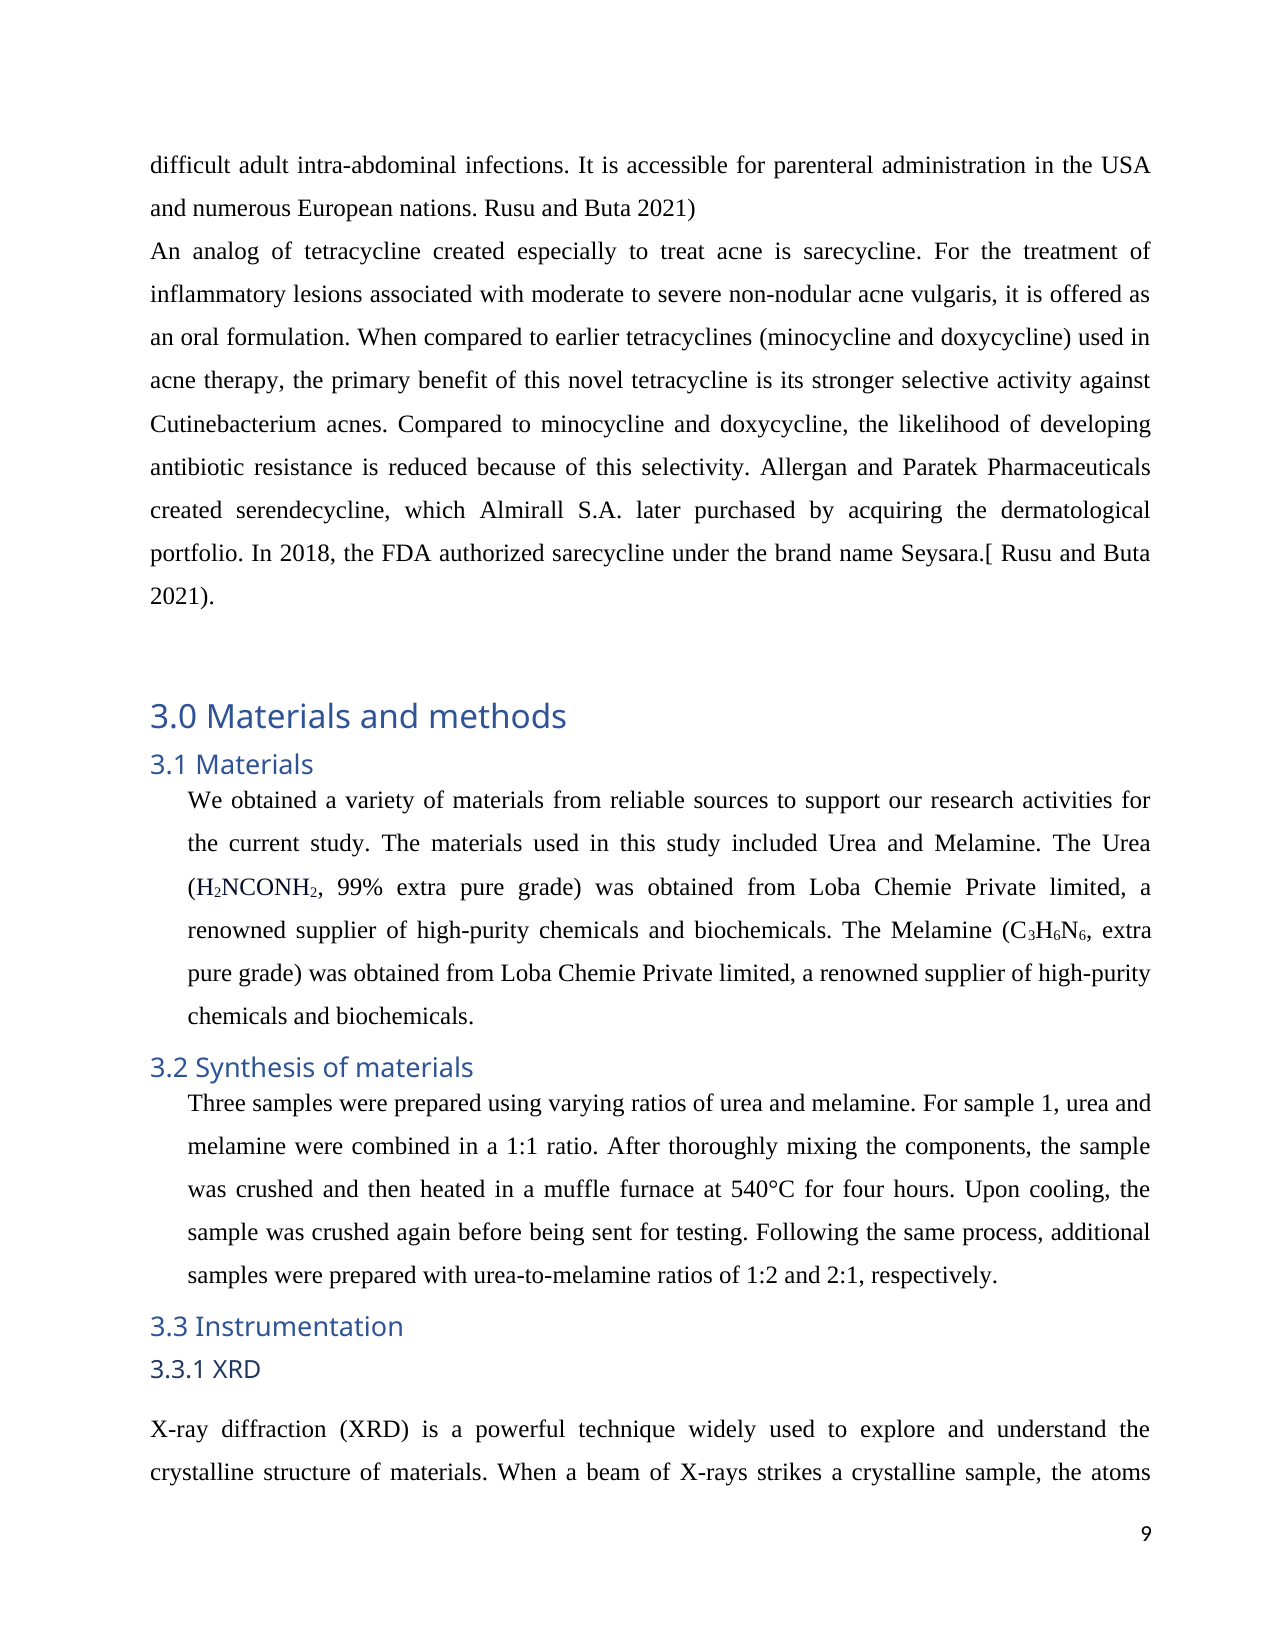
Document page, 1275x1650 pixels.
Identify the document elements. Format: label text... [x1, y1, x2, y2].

text An analog of tetracycline created especially to treat acne is sarecycline. For the treatment of inflammatory lesions associated with moderate to severe non-nodular acne vulgaris, it is offered as an oral formulation. When compared to earlier tetracyclines (minocycline and doxycycline) used in acne therapy, the primary benefit of this novel tetracycline is its stronger selective activity against Cutinebacterium acnes. Compared to minocycline and doxycycline, the likelihood of developing antibiotic resistance is reduced because of this selectivity. Allergan and Paratek Pharmaceuticals created serendecycline, which Almirall S.A. later purchased by acquiring the dermatological portfolio. In 2018, the FDA authorized sarecycline under the brand name Seysara.[ Rusu and Buta 2021). [150, 236, 1152, 610]
subtitle 3.0 Materials and methods [150, 692, 1152, 738]
text Three samples were prepared using varying ratios of urea and melamine. For sample 1, urea and melamine were combined in a 1:1 ratio. After thoroughly mixing the components, the sample was crushed and then heated in a muffle furnace at 540°C for four hours. Upon cooling, the sample was crushed again before being sent for testing. Following the same process, additional samples were prepared with urea-to-melamine ratios of 1:2 and 2:1, respectively. [187, 1088, 1152, 1289]
subtitle 3.2 Synthesis of materials [150, 1048, 1152, 1085]
list We obtained a variety of materials from reliable sources to support our research activities for the current study. The materials used in this study included Urea and Melamine. The Urea (H2NCONH2, 99% extra pure grade) was obtained from Loba Chemie Private limited, a renowned supplier of high-purity chemicals and biochemicals. The Melamine (C3H6N6, extra pure grade) was obtained from Loba Chemie Private limited, a renowned supplier of high-purity chemicals and biochemicals. [187, 785, 1152, 1030]
subtitle 3.3 Instrumentation [150, 1308, 1152, 1345]
subtitle 3.1 Materials [150, 746, 1152, 782]
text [150, 1414, 1152, 1486]
subtitle 3.3.1 XRD [150, 1352, 1152, 1386]
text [150, 150, 1152, 222]
